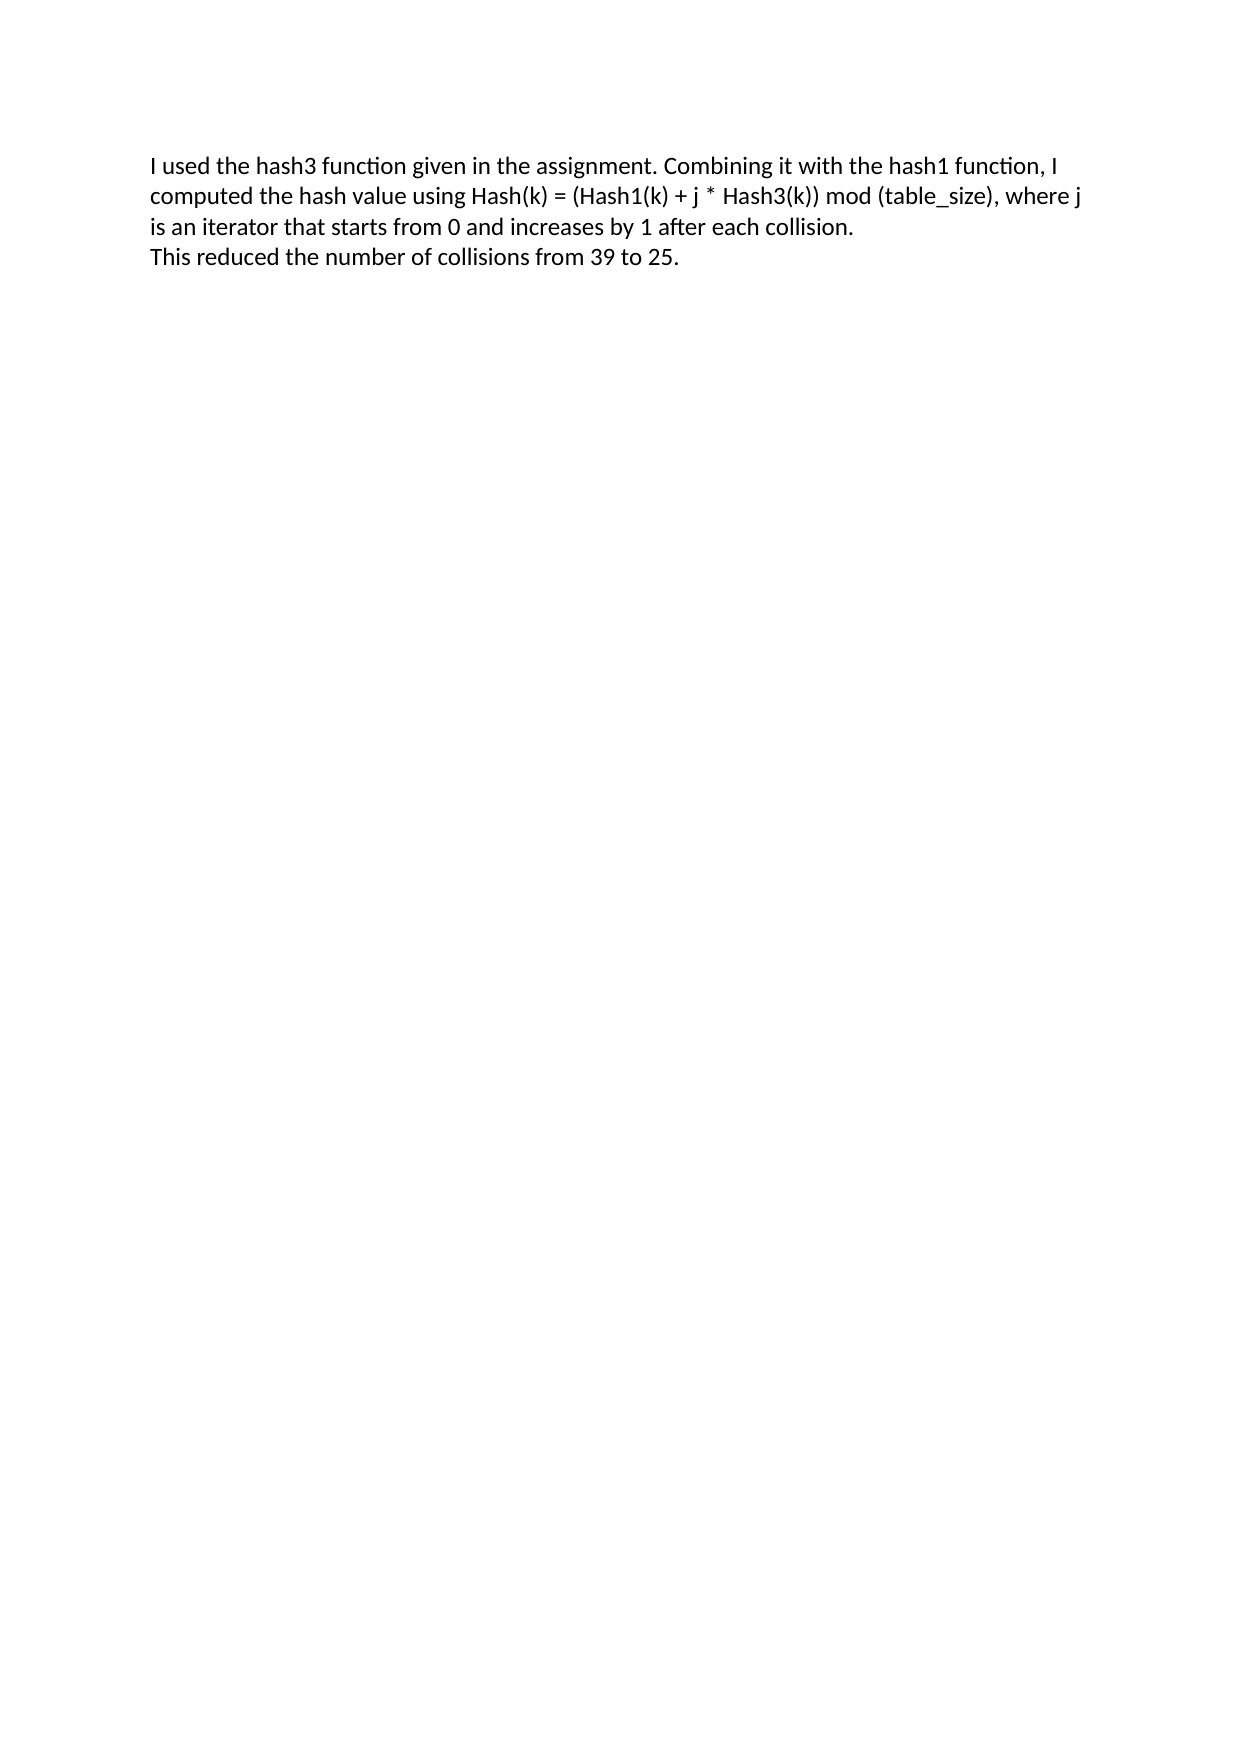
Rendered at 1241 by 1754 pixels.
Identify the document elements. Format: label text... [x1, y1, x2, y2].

text This reduced the number of collisions from 39 to 25. [150, 242, 1090, 272]
text I used the hash3 function given in the assignment. Combining it with the hash1 function, I computed the hash value using Hash(k) = (Hash1(k) + j * Hash3(k)) mod (table_size), where j is an iterator that starts from 0 and increases by 1 after each collision. [150, 150, 1090, 242]
